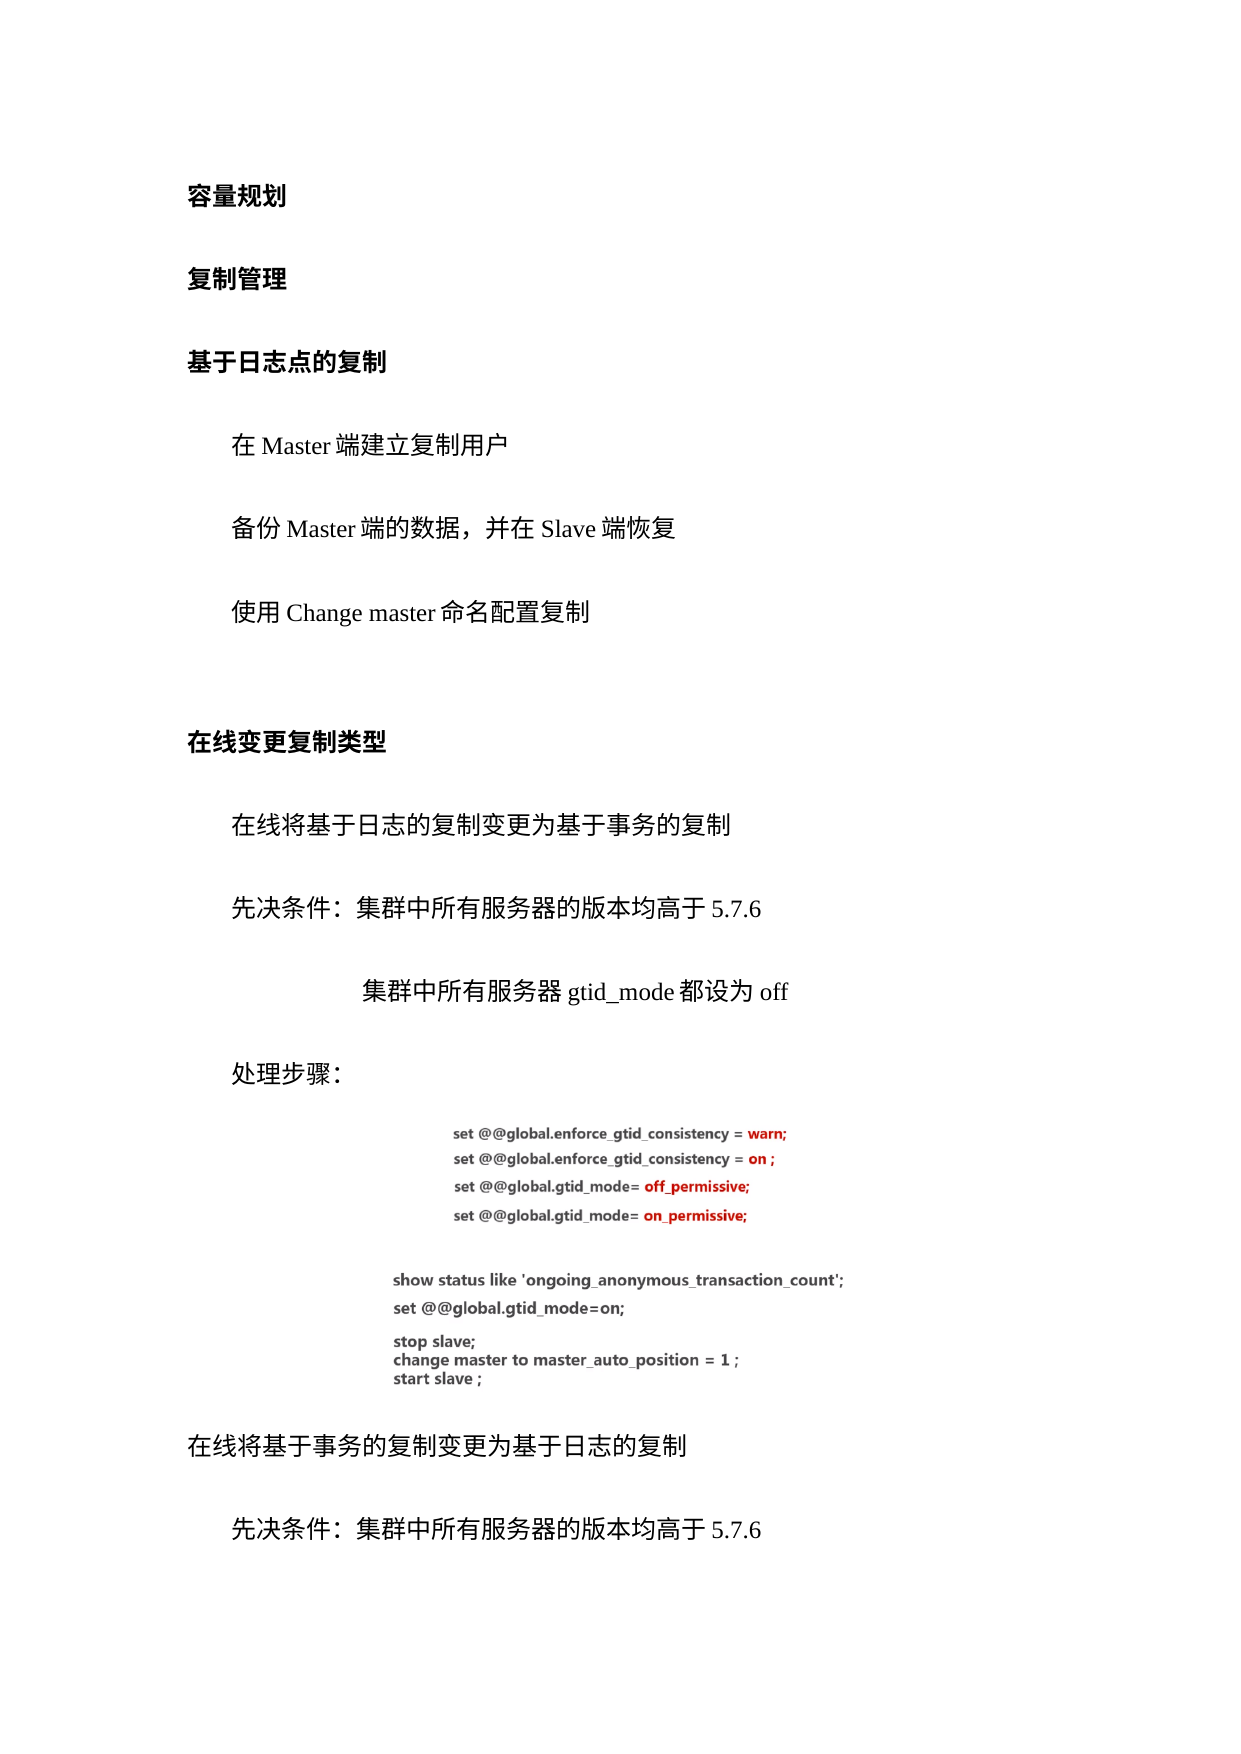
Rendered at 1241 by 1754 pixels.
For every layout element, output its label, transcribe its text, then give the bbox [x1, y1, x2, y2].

subtitle 基于日志点的复制 [187, 328, 1053, 393]
text 先决条件：集群中所有服务器的版本均高于5.7.6 [187, 1495, 1053, 1560]
picture [451, 1123, 789, 1231]
text 备份Master端的数据，并在Slave端恢复 [187, 494, 1053, 559]
text 使用Change master命名配置复制 [187, 578, 1053, 643]
subtitle 复制管理 [187, 245, 1053, 310]
text 在线将基于日志的复制变更为基于事务的复制 [187, 791, 1053, 856]
text 在线将基于事务的复制变更为基于日志的复制 [187, 1412, 1053, 1477]
text 在Master端建立复制用户 [187, 411, 1053, 476]
text 集群中所有服务器gtid_mode都设为off [187, 957, 1053, 1022]
subtitle 在线变更复制类型 [187, 708, 1053, 773]
picture [388, 1267, 852, 1392]
subtitle 容量规划 [187, 162, 1053, 227]
text 处理步骤： [187, 1040, 1053, 1105]
text 先决条件：集群中所有服务器的版本均高于5.7.6 [187, 874, 1053, 939]
